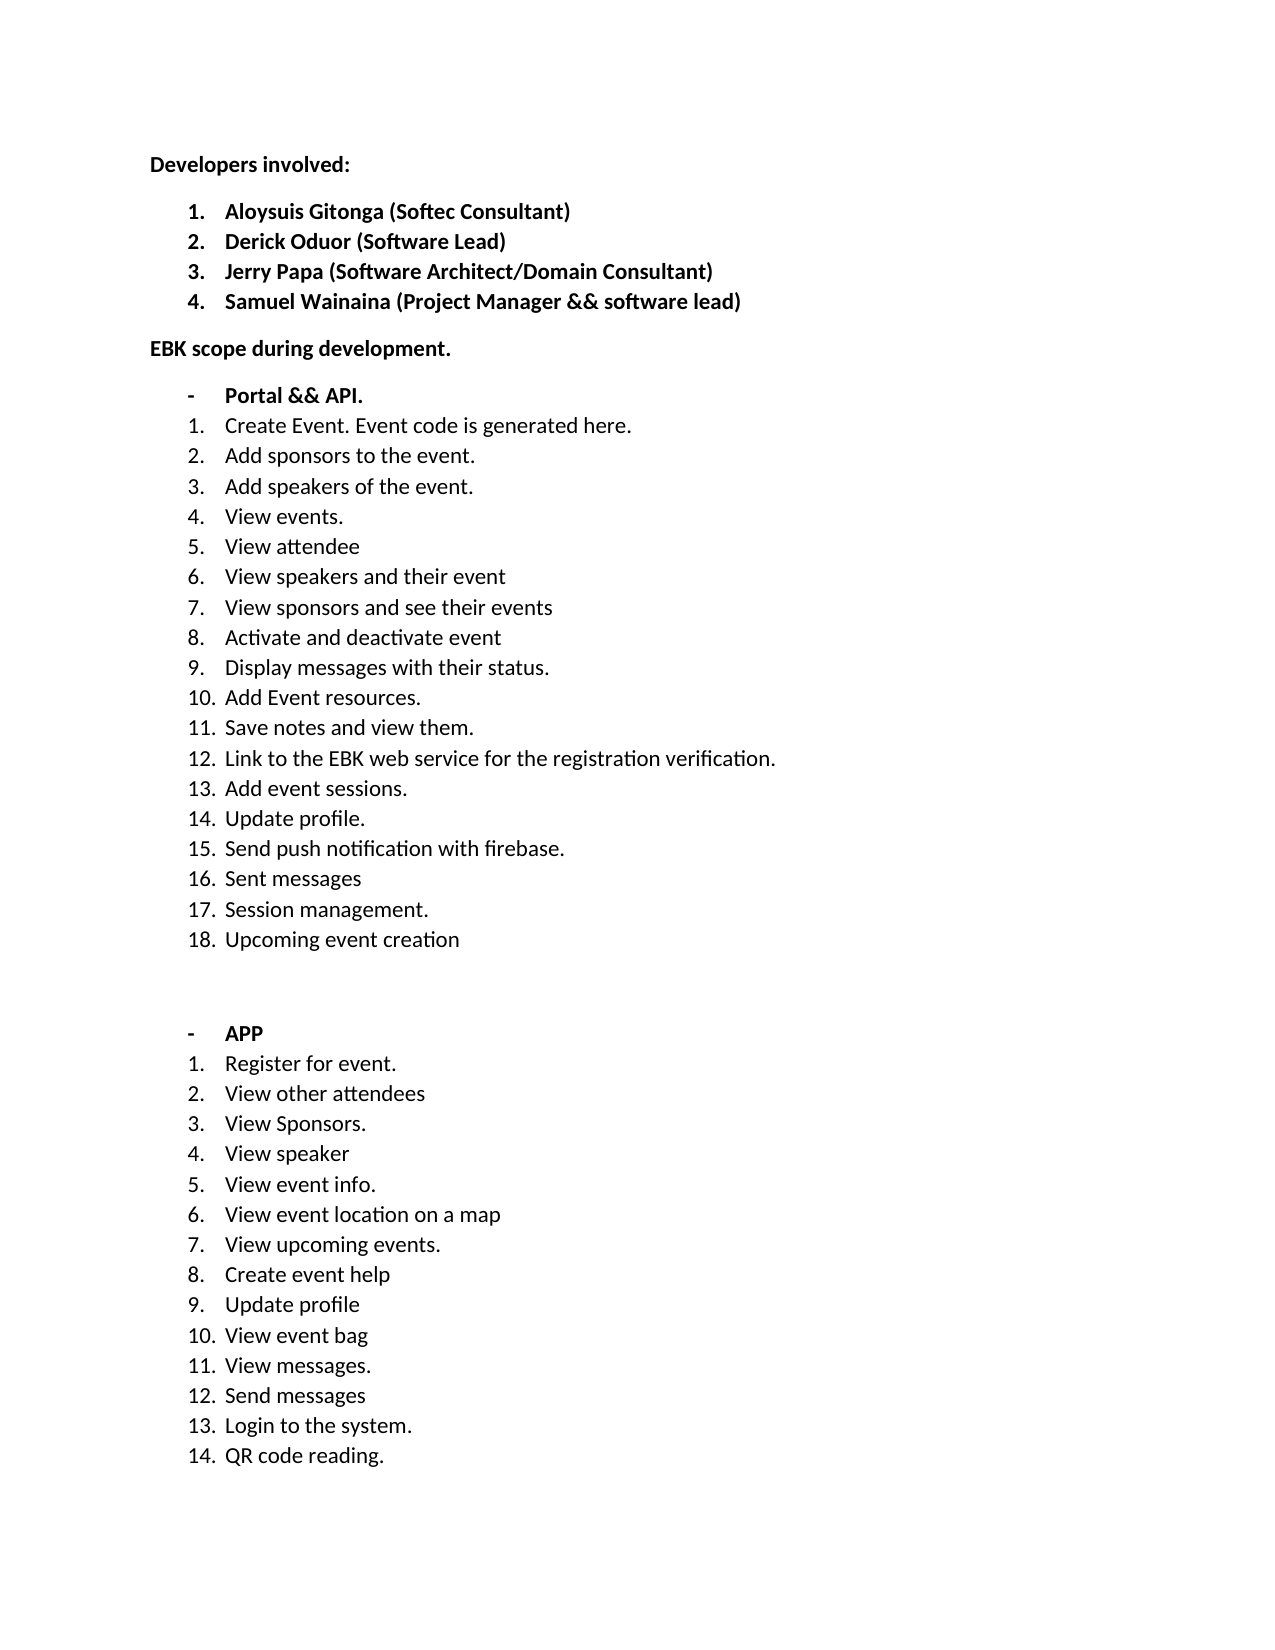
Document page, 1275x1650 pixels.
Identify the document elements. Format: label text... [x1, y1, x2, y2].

list Login to the system. [187, 1411, 1125, 1439]
list View attendee [187, 532, 1125, 560]
list View other attendees [187, 1079, 1125, 1107]
list Update profile [187, 1291, 1125, 1319]
list Send push notification with firebase. [187, 834, 1125, 862]
list Add speakers of the event. [187, 472, 1125, 500]
list Session management. [187, 895, 1125, 923]
list View speakers and their event [187, 562, 1125, 591]
list Derick Oduor (Software Lead) [187, 227, 1125, 255]
list Update profile. [187, 804, 1125, 832]
list Add sponsors to the event. [187, 442, 1125, 470]
list Display messages with their status. [187, 653, 1125, 681]
list Upcoming event creation [187, 925, 1125, 953]
list Samuel Wainaina (Project Manager && software lead) [187, 287, 1125, 316]
list APP [187, 1019, 1125, 1047]
list Aloysuis Gitonga (Softec Consultant) [187, 197, 1125, 225]
list View upcoming events. [187, 1230, 1125, 1258]
list View event bag [187, 1321, 1125, 1349]
list View event info. [187, 1170, 1125, 1198]
list Register for event. [187, 1049, 1125, 1077]
list Create Event. Event code is generated here. [187, 411, 1125, 439]
list Add event sessions. [187, 774, 1125, 802]
list View events. [187, 502, 1125, 530]
list View speaker [187, 1139, 1125, 1168]
list View sponsors and see their events [187, 593, 1125, 621]
list Add Event resources. [187, 683, 1125, 711]
list Link to the EBK web service for the registration verification. [187, 744, 1125, 772]
list Jerry Papa (Software Architect/Domain Consultant) [187, 257, 1125, 285]
list Save notes and view them. [187, 713, 1125, 742]
text EBK scope during development. [150, 334, 1125, 362]
list Portal && API. [187, 381, 1125, 409]
list View messages. [187, 1351, 1125, 1379]
list Activate and deactivate event [187, 623, 1125, 651]
text Developers involved: [150, 150, 1125, 178]
list QR code reading. [187, 1442, 1125, 1470]
list Sent messages [187, 864, 1125, 893]
list Send messages [187, 1381, 1125, 1409]
list View Sponsors. [187, 1109, 1125, 1137]
list Create event help [187, 1260, 1125, 1288]
list View event location on a map [187, 1200, 1125, 1228]
